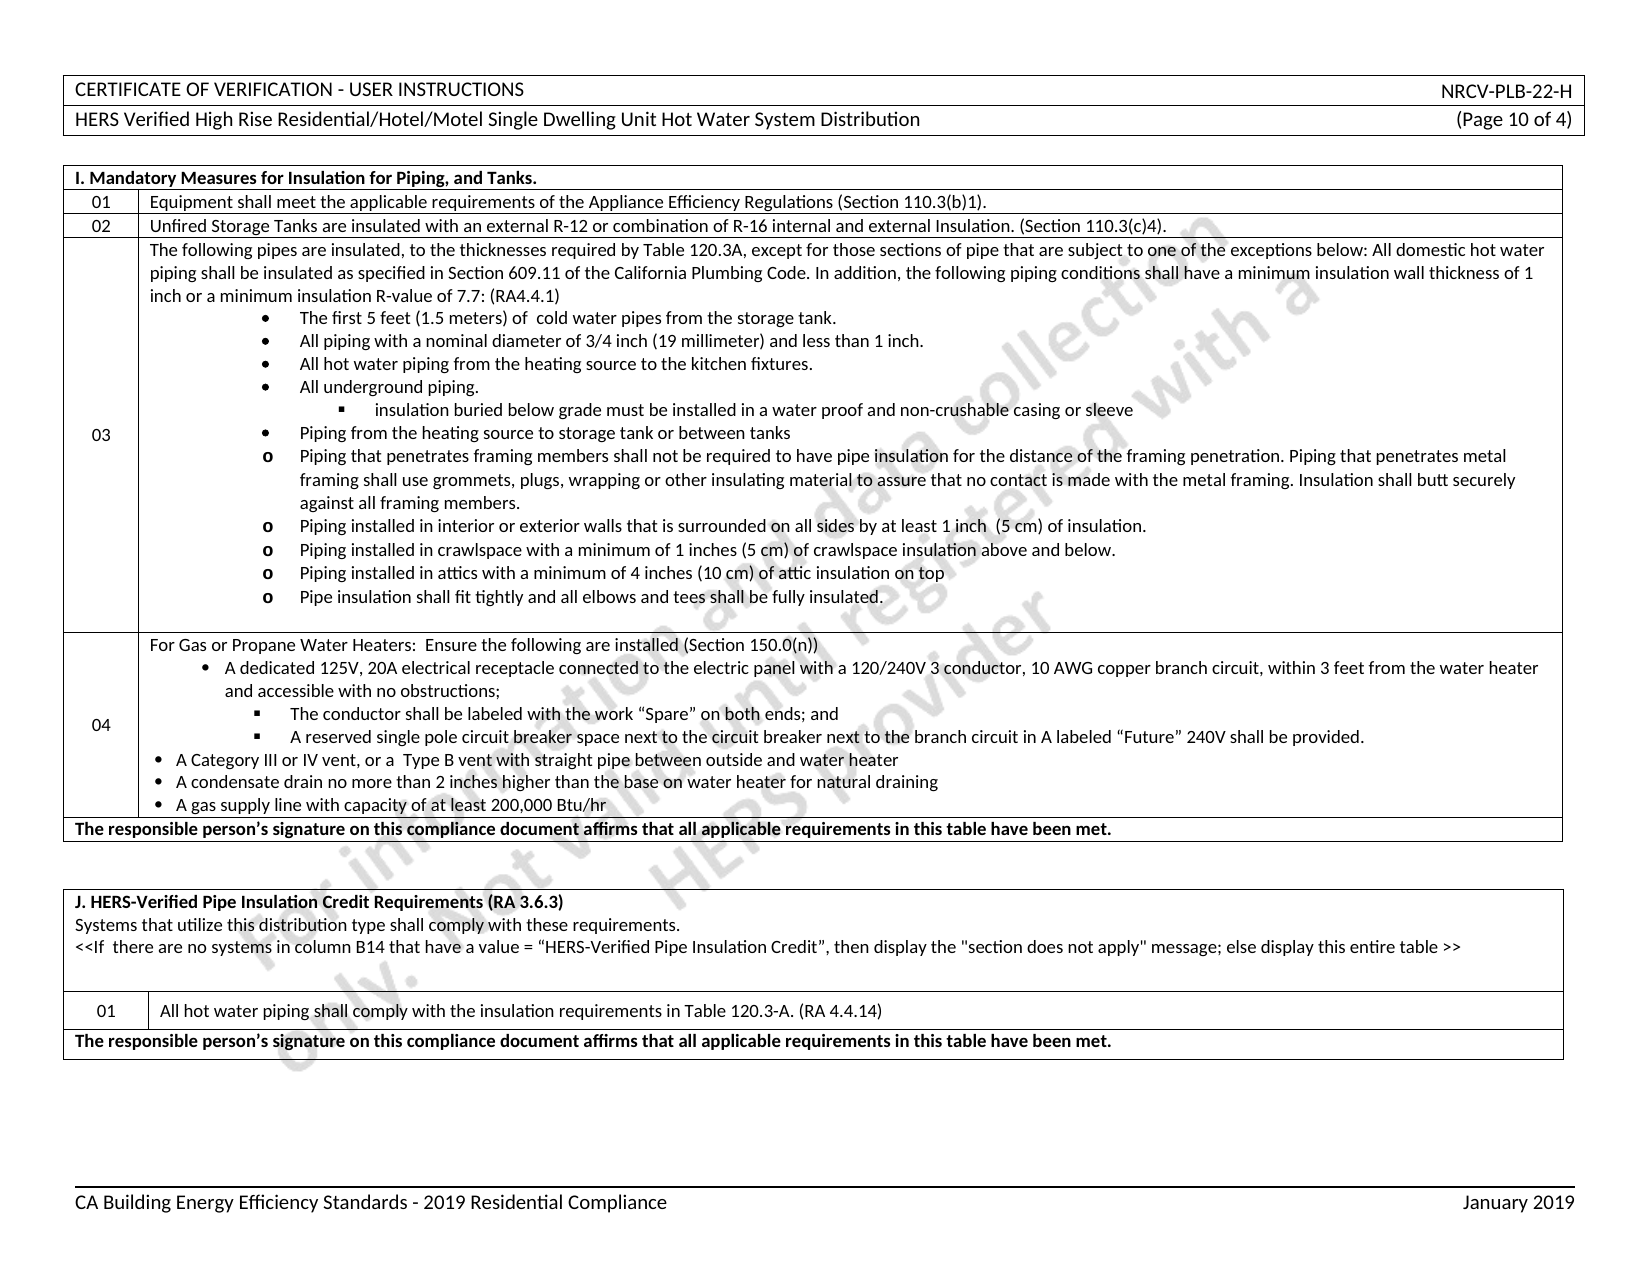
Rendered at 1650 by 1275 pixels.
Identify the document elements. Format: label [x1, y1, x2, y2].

table_cell [139, 190, 1562, 213]
table_cell [64, 238, 138, 632]
table_cell [139, 633, 1562, 817]
table_cell [64, 214, 138, 237]
table_header [64, 166, 1562, 189]
table_header [64, 890, 1563, 991]
table_cell [64, 190, 138, 213]
table_cell [139, 238, 1562, 632]
table_cell [139, 214, 1562, 237]
table_cell [64, 992, 148, 1029]
table_cell [64, 1030, 1563, 1059]
table_cell [64, 633, 138, 817]
table_cell [64, 818, 1562, 841]
table_cell [149, 992, 1563, 1029]
